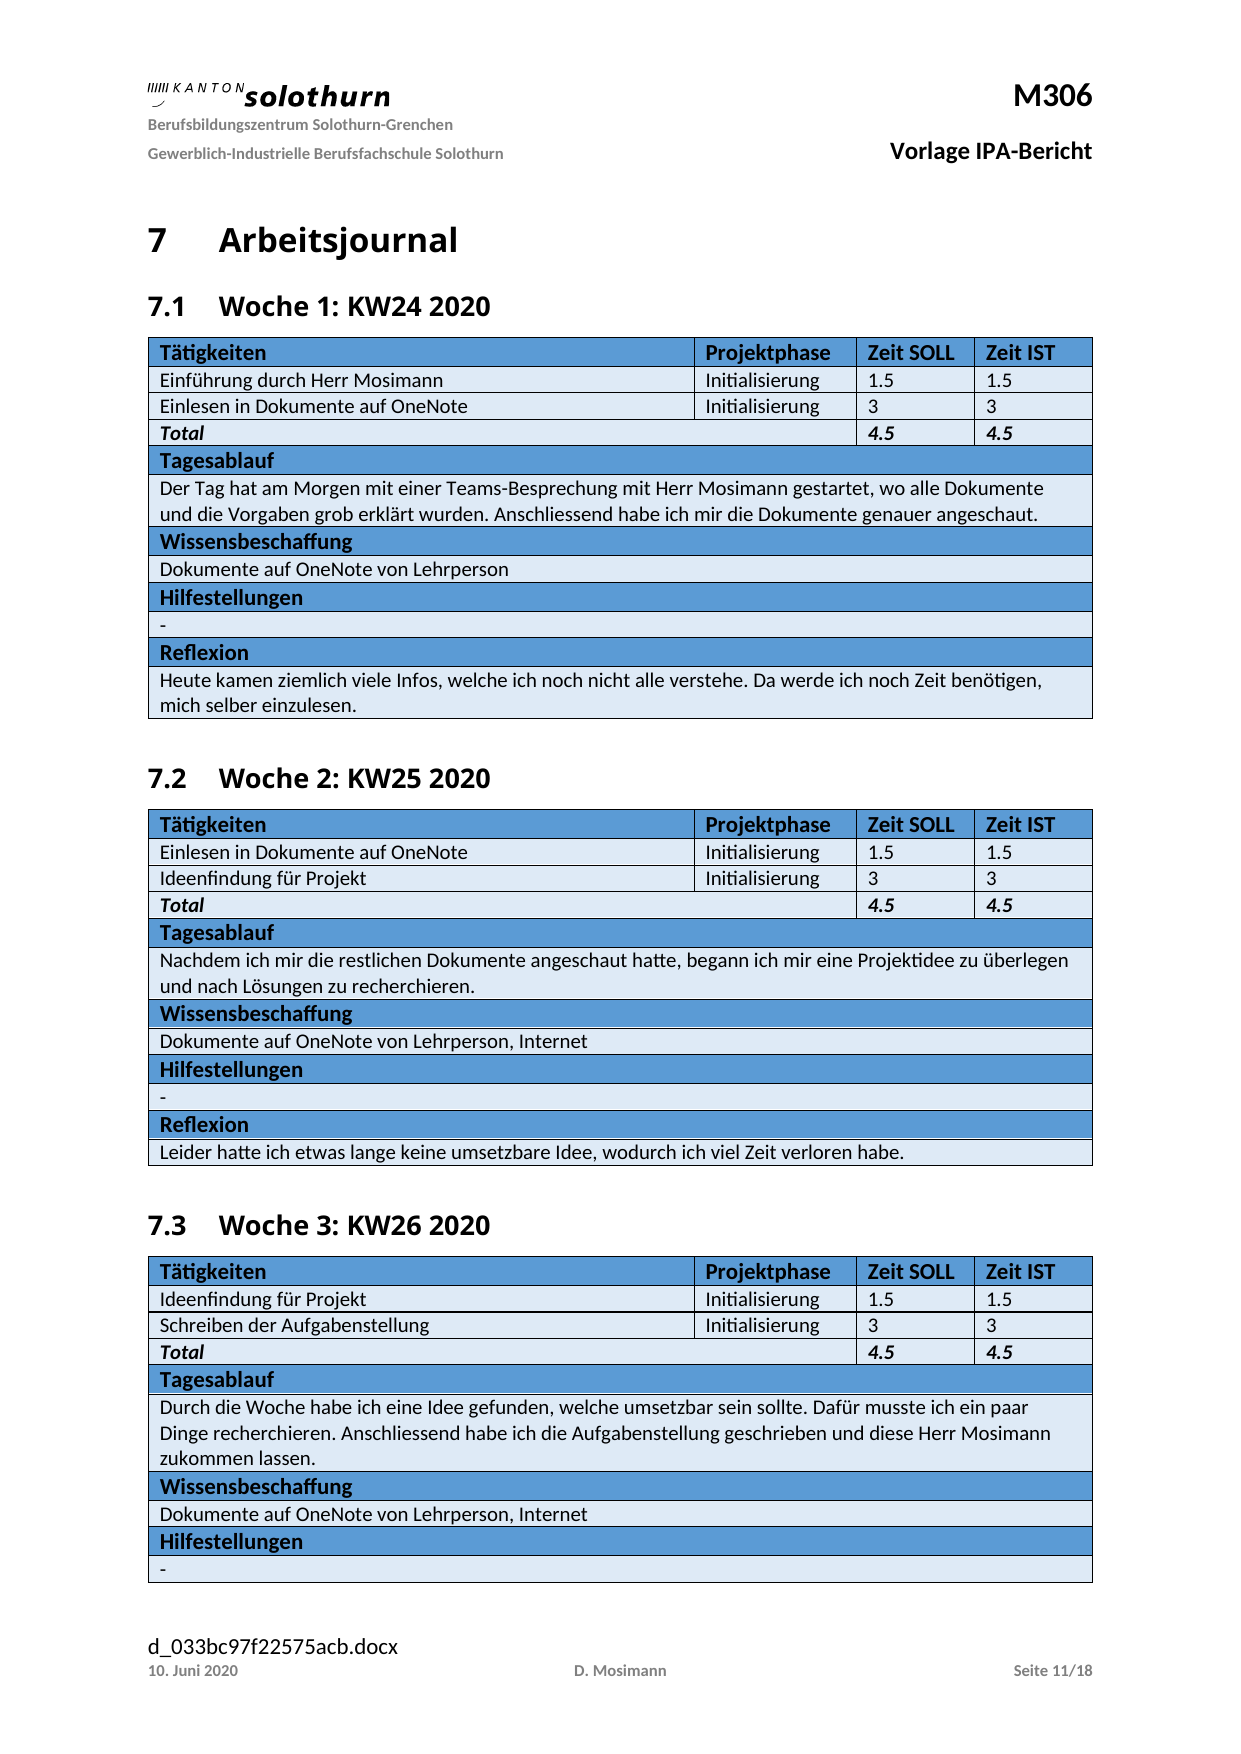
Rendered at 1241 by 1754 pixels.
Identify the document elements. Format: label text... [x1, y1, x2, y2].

subtitle Woche 1: KW24 2020 [148, 287, 1092, 324]
table_cell Wissensbeschaffung [149, 1000, 1092, 1027]
table_cell Total [149, 420, 856, 445]
table_header Projektphase [695, 1257, 856, 1285]
table_cell Hilfestellungen [149, 583, 1092, 611]
table_cell Tagesablauf [149, 1365, 1092, 1393]
table_cell 4.5 [975, 420, 1092, 445]
table_cell Initialisierung [695, 393, 856, 419]
table_header Zeit IST [975, 338, 1092, 366]
table_cell Hilfestellungen [149, 1055, 1092, 1083]
table_cell 4.5 [857, 420, 974, 445]
table_cell Einlesen in Dokumente auf OneNote [149, 393, 694, 419]
table_cell Einführung durch Herr Mosimann [149, 367, 694, 392]
table_cell 3 [975, 393, 1092, 419]
subtitle Arbeitsjournal [148, 217, 1092, 262]
table_cell Dokumente auf OneNote von Lehrperson [149, 556, 1092, 582]
table_cell Dokumente auf OneNote von Lehrperson, Internet [149, 1501, 1092, 1526]
table_cell 1.5 [857, 367, 974, 392]
table_cell Durch die Woche habe ich eine Idee gefunden, welche umsetzbar sein sollte. Dafür musste ich ein paar Dinge recherchieren. Anschliessend habe ich die Aufgabenstellung geschrieben und diese Herr Mosimann zukommen lassen. [149, 1395, 1092, 1471]
table_cell Total [149, 1339, 856, 1364]
table_cell 3 [975, 1313, 1092, 1338]
table_header Tätigkeiten [149, 1257, 694, 1285]
table_cell Wissensbeschaffung [149, 527, 1092, 555]
table_cell Nachdem ich mir die restlichen Dokumente angeschaut hatte, begann ich mir eine Projektidee zu überlegen und nach Lösungen zu recherchieren. [149, 948, 1092, 998]
subtitle Woche 2: KW25 2020 [148, 760, 1092, 797]
table_cell 1.5 [857, 1286, 974, 1311]
table_cell 3 [975, 866, 1092, 891]
table_header Projektphase [695, 338, 856, 366]
table_cell Ideenfindung für Projekt [149, 866, 694, 891]
table_cell Initialisierung [695, 1286, 856, 1311]
table_cell Total [149, 892, 856, 917]
table_cell 4.5 [857, 892, 974, 917]
table_cell Reflexion [149, 638, 1092, 666]
table_cell Heute kamen ziemlich viele Infos, welche ich noch nicht alle verstehe. Da werde ich noch Zeit benötigen, mich selber einzulesen. [149, 667, 1092, 718]
table_header Zeit SOLL [857, 810, 974, 838]
subtitle Woche 3: KW26 2020 [148, 1207, 1092, 1243]
table_cell Einlesen in Dokumente auf OneNote [149, 839, 694, 864]
table_cell 4.5 [975, 892, 1092, 917]
table_cell 3 [857, 866, 974, 891]
table_cell Initialisierung [695, 839, 856, 864]
table_cell Ideenfindung für Projekt [149, 1286, 694, 1311]
table_cell 3 [857, 393, 974, 419]
table_header Zeit SOLL [857, 338, 974, 366]
table_cell 3 [857, 1313, 974, 1338]
table_header Zeit IST [975, 810, 1092, 838]
table_cell Der Tag hat am Morgen mit einer Teams-Besprechung mit Herr Mosimann gestartet, wo alle Dokumente und die Vorgaben grob erklärt wurden. Anschliessend habe ich mir die Dokumente genauer angeschaut. [149, 475, 1092, 526]
picture [147, 83, 390, 107]
table_cell Initialisierung [695, 866, 856, 891]
table_cell 1.5 [975, 1286, 1092, 1311]
table_header Tätigkeiten [149, 810, 694, 838]
table_cell 1.5 [975, 367, 1092, 392]
table_cell Initialisierung [695, 1313, 856, 1338]
table_cell 4.5 [975, 1339, 1092, 1364]
table_cell Leider hatte ich etwas lange keine umsetzbare Idee, wodurch ich viel Zeit verloren habe. [149, 1140, 1092, 1165]
table_cell Schreiben der Aufgabenstellung [149, 1313, 694, 1338]
table_cell Reflexion [149, 1111, 1092, 1138]
table_cell 4.5 [857, 1339, 974, 1364]
table_header Tätigkeiten [149, 338, 694, 366]
table_cell Wissensbeschaffung [149, 1472, 1092, 1500]
table_cell - [149, 1556, 1092, 1582]
table_cell 1.5 [857, 839, 974, 864]
table_cell Tagesablauf [149, 919, 1092, 947]
table_cell Hilfestellungen [149, 1527, 1092, 1555]
table_cell Initialisierung [695, 367, 856, 392]
table_cell 1.5 [975, 839, 1092, 864]
table_cell Tagesablauf [149, 446, 1092, 474]
table_header Zeit IST [975, 1257, 1092, 1285]
table_cell Dokumente auf OneNote von Lehrperson, Internet [149, 1029, 1092, 1054]
table_cell - [149, 1084, 1092, 1109]
table_header Projektphase [695, 810, 856, 838]
table_header Zeit SOLL [857, 1257, 974, 1285]
table_cell - [149, 612, 1092, 637]
